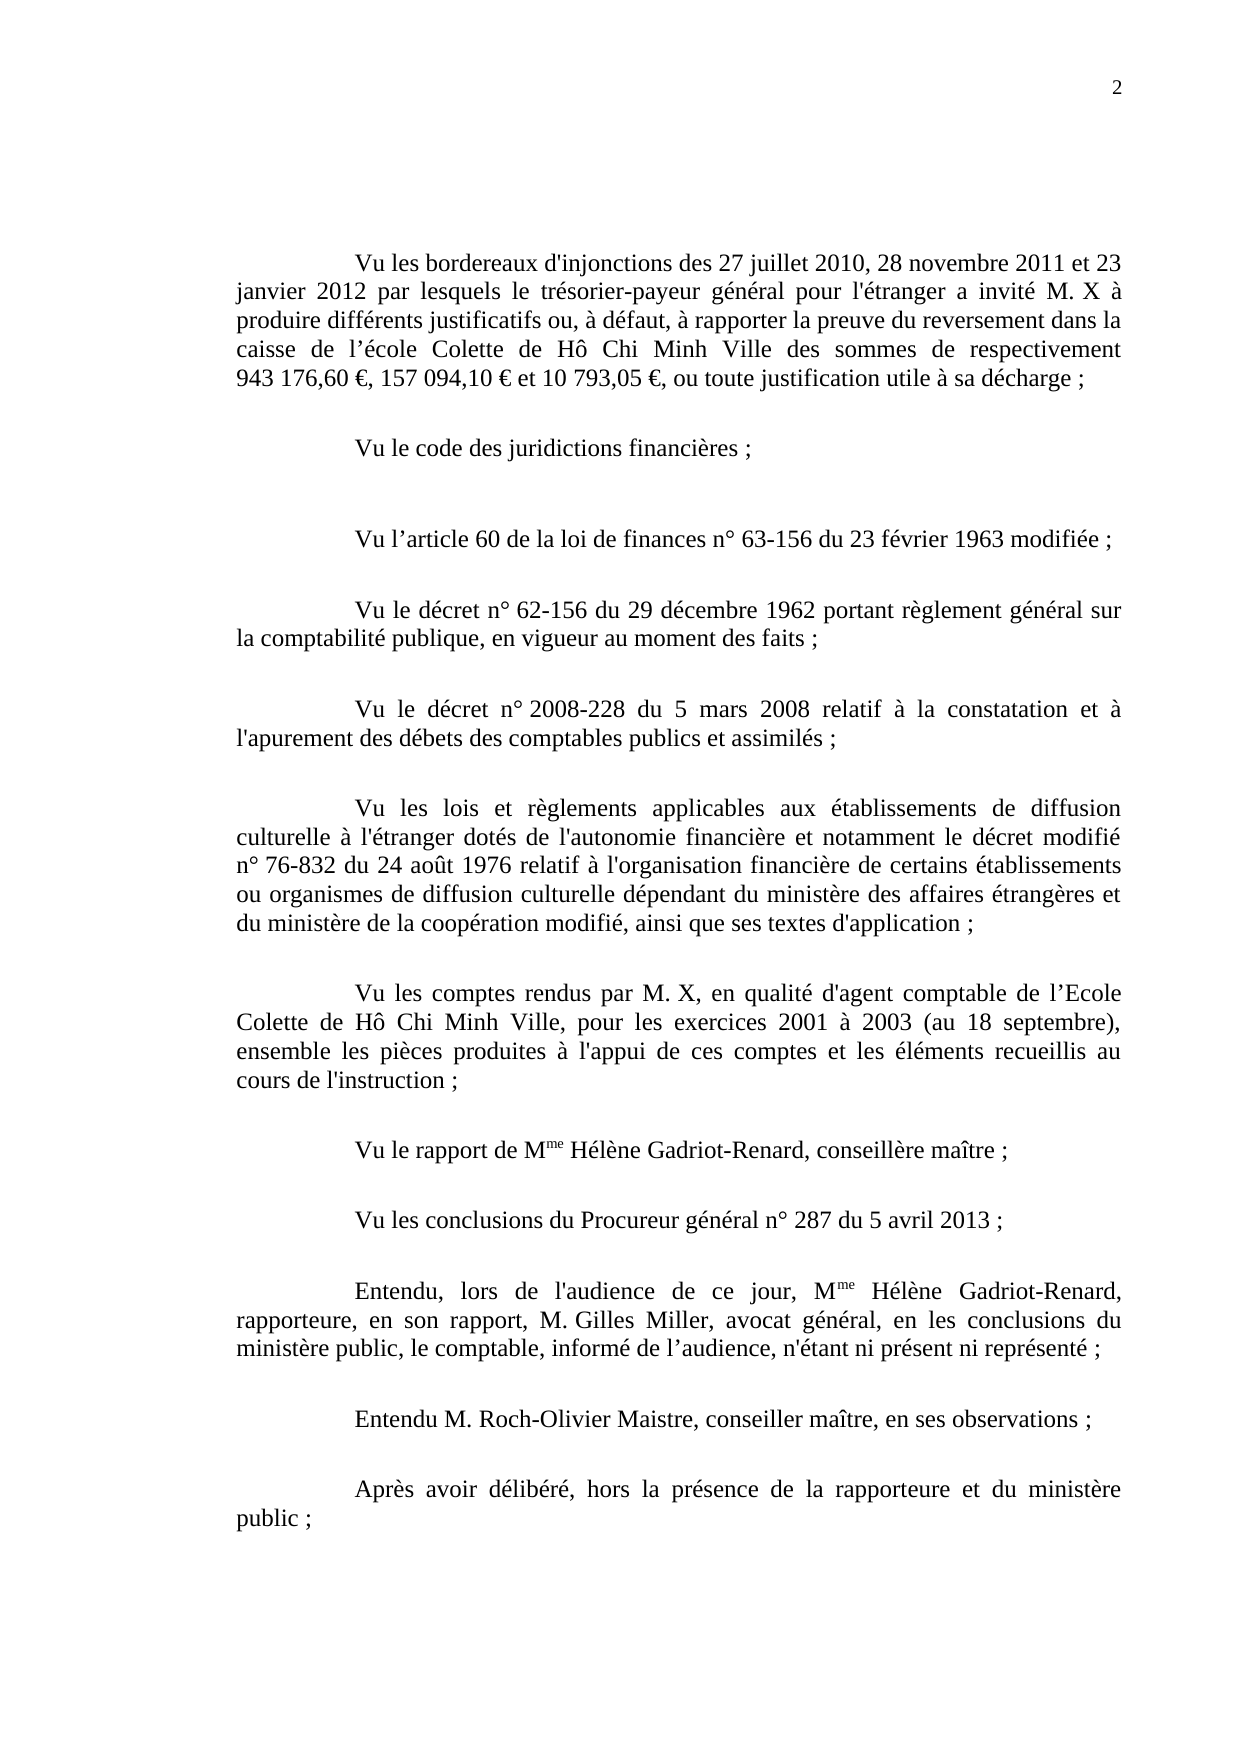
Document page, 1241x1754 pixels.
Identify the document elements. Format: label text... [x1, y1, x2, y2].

text Vu les bordereaux d'injonctions des 27 juillet 2010, 28 novembre 2011 et 23 janvier 2012 par lesquels le trésorier-payeur général pour l'étranger a invité M. X à produire différents justificatifs ou, à défaut, à rapporter la preuve du reversement dans la caisse de l’école Colette de Hô Chi Minh Ville des sommes de respectivement 943 176,60 €, 157 094,10 € et 10 793,05 €, ou toute justification utile à sa décharge ; [236, 248, 1122, 391]
text Vu le code des juridictions financières ; [236, 433, 1122, 462]
text Entendu, lors de l'audience de ce jour, Mme Hélène Gadriot-Renard, rapporteure, en son rapport, M. Gilles Miller, avocat général, en les conclusions du ministère public, le comptable, informé de l’audience, n'étant ni présent ni représenté ; [236, 1276, 1122, 1362]
text Entendu M. Roch-Olivier Maistre, conseiller maître, en ses observations ; [236, 1404, 1122, 1433]
text Vu le décret n° 2008-228 du 5 mars 2008 relatif à la constatation et à l'apurement des débets des comptables publics et assimilés ; [236, 694, 1122, 751]
text Vu les comptes rendus par M. X, en qualité d'agent comptable de l’Ecole Colette de Hô Chi Minh Ville, pour les exercices 2001 à 2003 (au 18 septembre), ensemble les pièces produites à l'appui de ces comptes et les éléments recueillis au cours de l'instruction ; [236, 978, 1122, 1093]
text Vu les lois et règlements applicables aux établissements de diffusion culturelle à l'étranger dotés de l'autonomie financière et notamment le décret modifié n° 76-832 du 24 août 1976 relatif à l'organisation financière de certains établissements ou organismes de diffusion culturelle dépendant du ministère des affaires étrangères et du ministère de la coopération modifié, ainsi que ses textes d'application ; [236, 793, 1122, 937]
text Vu les conclusions du Procureur général n° 287 du 5 avril 2013 ; [236, 1206, 1122, 1234]
text Vu le rapport de Mme Hélène Gadriot-Renard, conseillère maître ; [236, 1135, 1122, 1164]
text Après avoir délibéré, hors la présence de la rapporteure et du ministère public ; [236, 1474, 1122, 1532]
text Vu l’article 60 de la loi de finances n° 63-156 du 23 février 1963 modifiée ; [236, 524, 1122, 553]
text Vu le décret n° 62-156 du 29 décembre 1962 portant règlement général sur la comptabilité publique, en vigueur au moment des faits ; [236, 595, 1122, 652]
